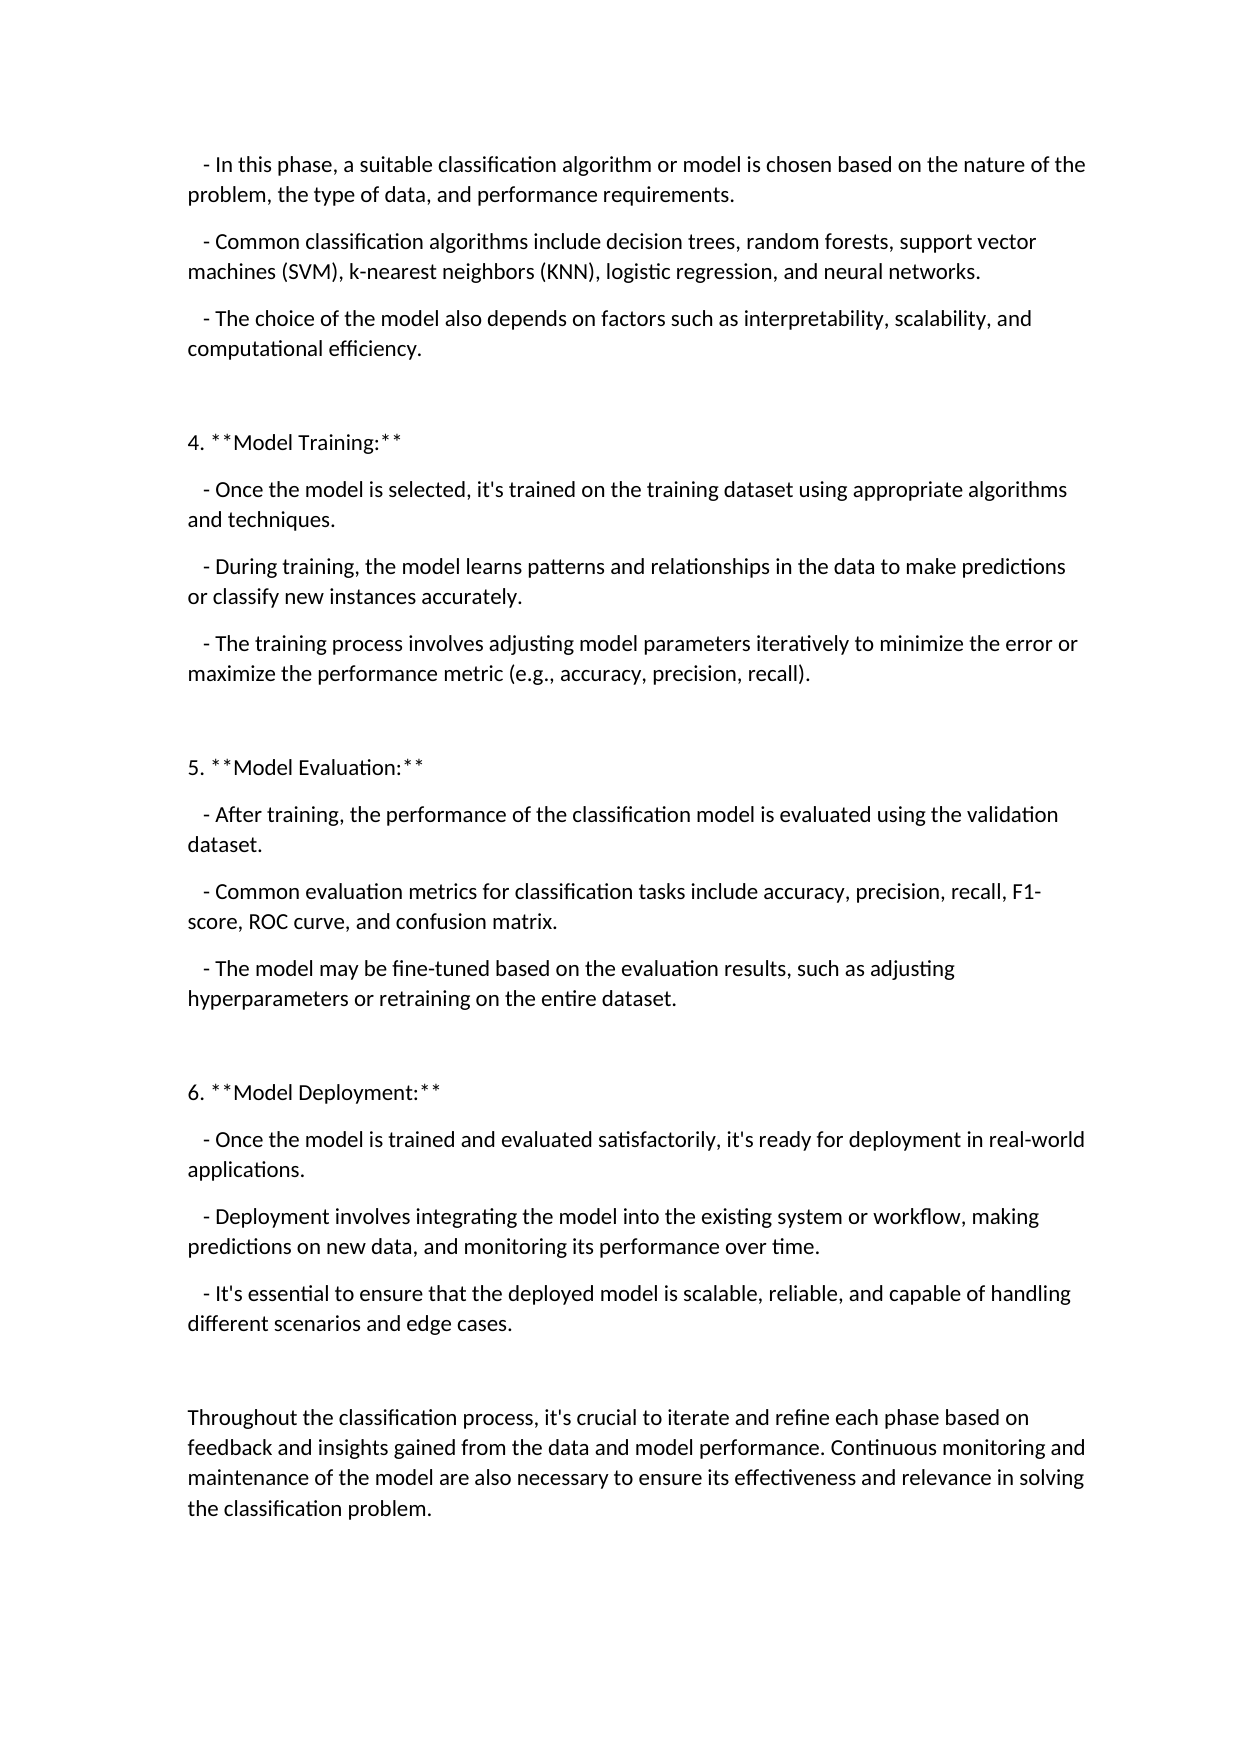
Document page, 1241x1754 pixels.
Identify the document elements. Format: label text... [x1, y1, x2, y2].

text 5. **Model Evaluation:** [187, 753, 1090, 781]
text - In this phase, a suitable classification algorithm or model is chosen based on the nature of the problem, the type of data, and performance requirements. [187, 150, 1090, 208]
text - After training, the performance of the classification model is evaluated using the validation dataset. [187, 800, 1090, 858]
text Throughout the classification process, it's crucial to iterate and refine each phase based on feedback and insights gained from the data and model performance. Continuous monitoring and maintenance of the model are also necessary to ensure its effectiveness and relevance in solving the classification problem. [187, 1403, 1090, 1522]
text - Common evaluation metrics for classification tasks include accuracy, precision, recall, F1-score, ROC curve, and confusion matrix. [187, 877, 1090, 935]
text - The training process involves adjusting model parameters iteratively to minimize the error or maximize the performance metric (e.g., accuracy, precision, recall). [187, 629, 1090, 687]
text - It's essential to ensure that the deployed model is scalable, reliable, and capable of handling different scenarios and edge cases. [187, 1279, 1090, 1337]
text - Once the model is trained and evaluated satisfactorily, it's ready for deployment in real-world applications. [187, 1125, 1090, 1183]
text - The model may be fine-tuned based on the evaluation results, such as adjusting hyperparameters or retraining on the entire dataset. [187, 954, 1090, 1012]
text 4. **Model Training:** [187, 428, 1090, 456]
text - Once the model is selected, it's trained on the training dataset using appropriate algorithms and techniques. [187, 475, 1090, 533]
text - The choice of the model also depends on factors such as interpretability, scalability, and computational efficiency. [187, 304, 1090, 362]
text - Deployment involves integrating the model into the existing system or workflow, making predictions on new data, and monitoring its performance over time. [187, 1202, 1090, 1260]
text - During training, the model learns patterns and relationships in the data to make predictions or classify new instances accurately. [187, 552, 1090, 610]
text - Common classification algorithms include decision trees, random forests, support vector machines (SVM), k-nearest neighbors (KNN), logistic regression, and neural networks. [187, 227, 1090, 285]
text 6. **Model Deployment:** [187, 1078, 1090, 1106]
